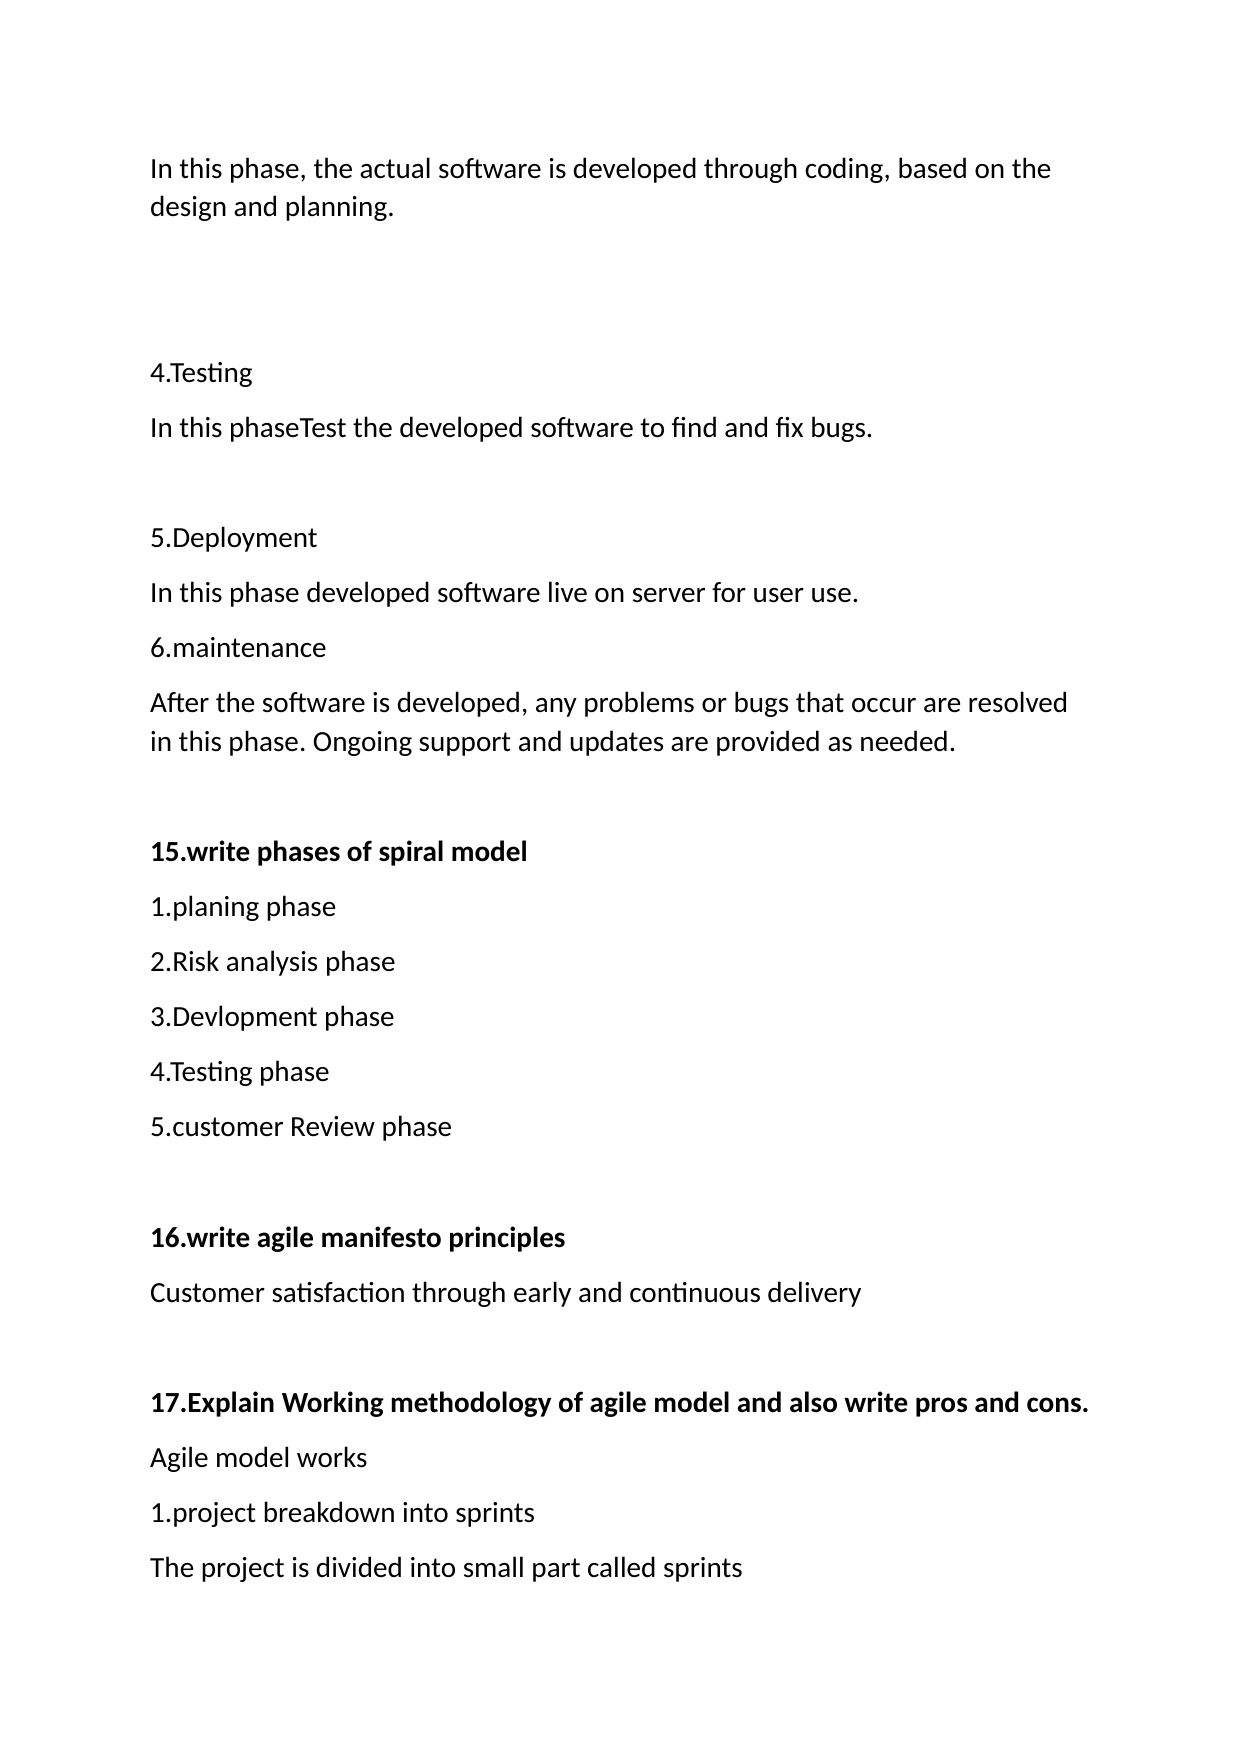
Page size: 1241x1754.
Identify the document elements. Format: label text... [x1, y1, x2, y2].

text 17.Explain Working methodology of agile model and also write pros and cons. [150, 1384, 1090, 1420]
text 3.Devlopment phase [150, 998, 1090, 1034]
text 2.Risk analysis phase [150, 943, 1090, 979]
text In this phase developed software live on server for user use. [150, 574, 1090, 610]
text Agile model works [150, 1439, 1090, 1475]
text Customer satisfaction through early and continuous delivery [150, 1274, 1090, 1309]
text After the software is developed, any problems or bugs that occur are resolved in this phase. Ongoing support and updates are provided as needed. [150, 684, 1090, 758]
text In this phaseTest the developed software to find and fix bugs. [150, 409, 1090, 444]
text 4.Testing phase [150, 1053, 1090, 1089]
text 16.write agile manifesto principles [150, 1219, 1090, 1254]
text In this phase, the actual software is developed through coding, based on the design and planning. [150, 150, 1090, 224]
text 5.Deployment [150, 519, 1090, 555]
text 6.maintenance [150, 629, 1090, 665]
text 4.Testing [150, 354, 1090, 389]
text The project is divided into small part called sprints [150, 1549, 1090, 1585]
text 15.write phases of spiral model [150, 833, 1090, 869]
text 5.customer Review phase [150, 1108, 1090, 1144]
text 1.project breakdown into sprints [150, 1494, 1090, 1530]
text 1.planing phase [150, 888, 1090, 924]
